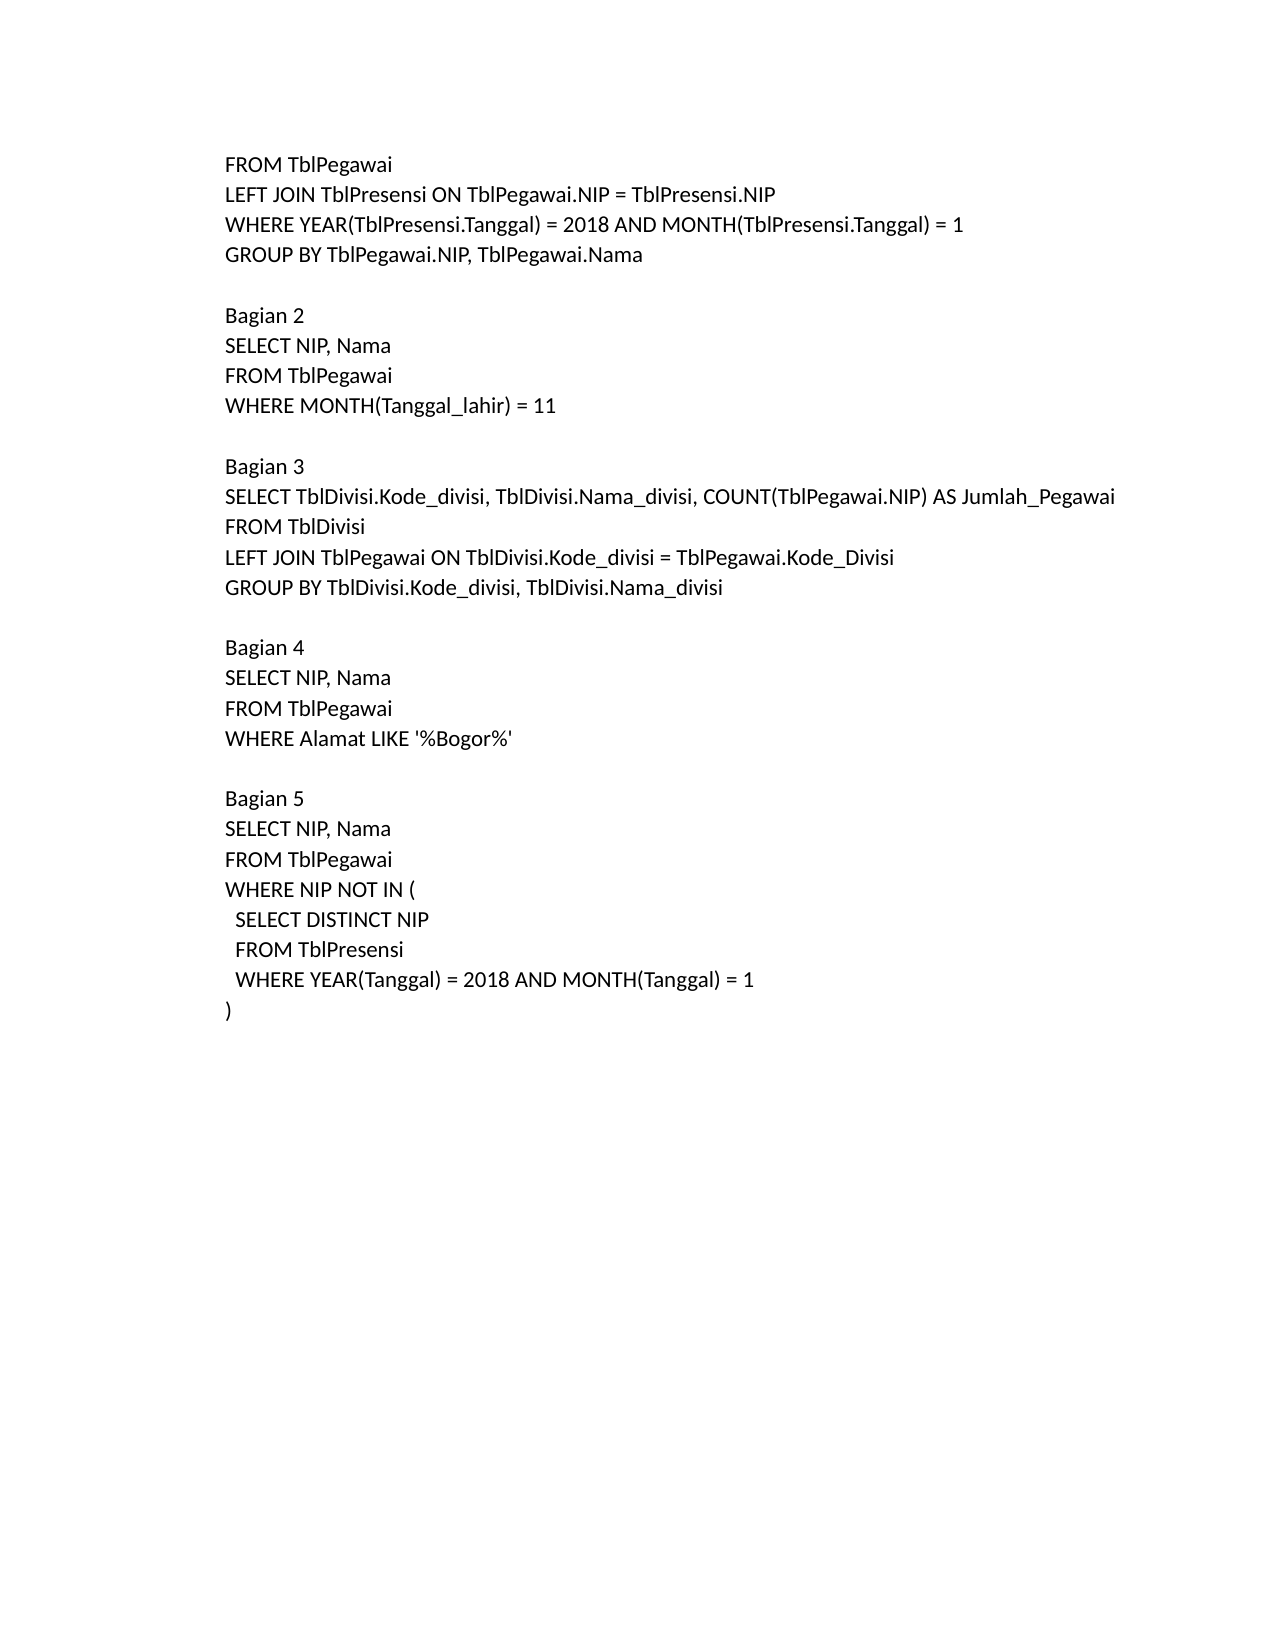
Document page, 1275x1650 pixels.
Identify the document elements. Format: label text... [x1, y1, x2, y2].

list FROM TblPresensi [225, 935, 1125, 963]
list WHERE NIP NOT IN ( [225, 875, 1125, 903]
list SELECT NIP, Nama [225, 331, 1125, 359]
list SELECT NIP, Nama [225, 663, 1125, 692]
list SELECT TblDivisi.Kode_divisi, TblDivisi.Nama_divisi, COUNT(TblPegawai.NIP) AS Jumlah_Pegawai [225, 482, 1125, 510]
list Bagian 3 [225, 452, 1125, 480]
list Bagian 5 [225, 784, 1125, 812]
list FROM TblPegawai [225, 845, 1125, 873]
list ) [225, 996, 1125, 1024]
list WHERE YEAR(TblPresensi.Tanggal) = 2018 AND MONTH(TblPresensi.Tanggal) = 1 [225, 210, 1125, 238]
list SELECT NIP, Nama [225, 814, 1125, 843]
list WHERE MONTH(Tanggal_lahir) = 11 [225, 392, 1125, 420]
list WHERE YEAR(Tanggal) = 2018 AND MONTH(Tanggal) = 1 [225, 966, 1125, 994]
list SELECT DISTINCT NIP [225, 905, 1125, 933]
list FROM TblDivisi [225, 512, 1125, 541]
list GROUP BY TblPegawai.NIP, TblPegawai.Nama [225, 241, 1125, 269]
list LEFT JOIN TblPresensi ON TblPegawai.NIP = TblPresensi.NIP [225, 180, 1125, 208]
list WHERE Alamat LIKE '%Bogor%' [225, 724, 1125, 752]
list FROM TblPegawai [225, 694, 1125, 722]
list Bagian 2 [225, 301, 1125, 329]
list FROM TblPegawai [225, 150, 1125, 178]
list Bagian 4 [225, 633, 1125, 661]
list FROM TblPegawai [225, 361, 1125, 389]
list GROUP BY TblDivisi.Kode_divisi, TblDivisi.Nama_divisi [225, 573, 1125, 601]
list LEFT JOIN TblPegawai ON TblDivisi.Kode_divisi = TblPegawai.Kode_Divisi [225, 543, 1125, 571]
